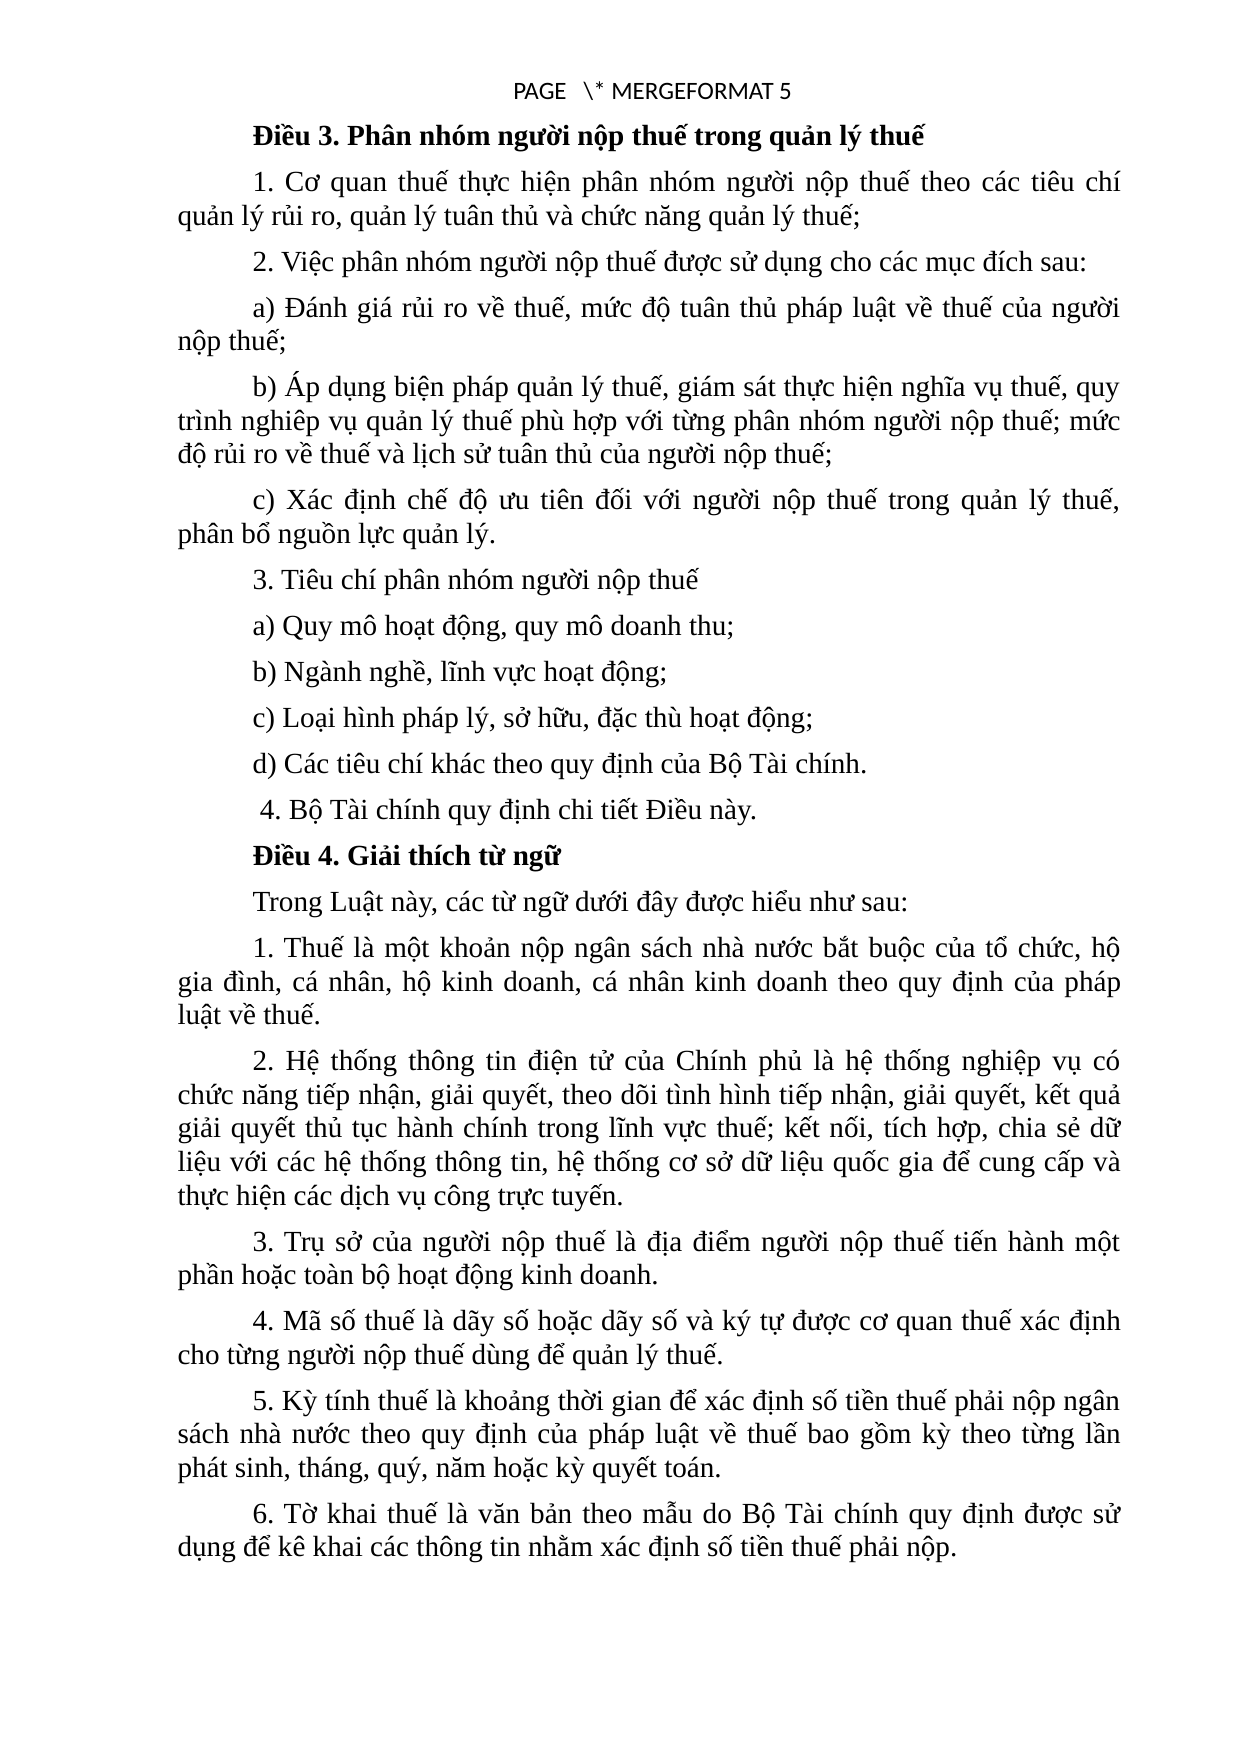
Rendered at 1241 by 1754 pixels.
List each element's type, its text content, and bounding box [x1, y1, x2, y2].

text c) Xác định chế độ ưu tiên đối với người nộp thuế trong quản lý thuế, phân bổ nguồn lực quản lý. [177, 482, 1122, 549]
text a) Đánh giá rủi ro về thuế, mức độ tuân thủ pháp luật về thuế của người nộp thuế; [177, 290, 1122, 357]
subtitle Điều 4. Giải thích từ ngữ [177, 838, 1122, 872]
text 4. Mã số thuế là dãy số hoặc dãy số và ký tự được cơ quan thuế xác định cho từng người nộp thuế dùng để quản lý thuế. [177, 1303, 1122, 1370]
text 1. Cơ quan thuế thực hiện phân nhóm người nộp thuế theo các tiêu chí quản lý rủi ro, quản lý tuân thủ và chức năng quản lý thuế; [177, 164, 1122, 231]
text 3. Tiêu chí phân nhóm người nộp thuế [177, 562, 1122, 596]
text 3. Trụ sở của người nộp thuế là địa điểm người nộp thuế tiến hành một phần hoặc toàn bộ hoạt động kinh doanh. [177, 1224, 1122, 1291]
text 2. Hệ thống thông tin điện tử của Chính phủ là hệ thống nghiệp vụ có chức năng tiếp nhận, giải quyết, theo dõi tình hình tiếp nhận, giải quyết, kết quả giải quyết thủ tục hành chính trong lĩnh vực thuế; kết nối, tích hợp, chia sẻ dữ liệu với các hệ thống thông tin, hệ thống cơ sở dữ liệu quốc gia để cung cấp và thực hiện các dịch vụ công trực tuyến. [177, 1043, 1122, 1211]
subtitle Điều 3. Phân nhóm người nộp thuế trong quản lý thuế [177, 118, 1122, 152]
text 5. Kỳ tính thuế là khoảng thời gian để xác định số tiền thuế phải nộp ngân sách nhà nước theo quy định của pháp luật về thuế bao gồm kỳ theo từng lần phát sinh, tháng, quý, năm hoặc kỳ quyết toán. [177, 1383, 1122, 1483]
text 1. Thuế là một khoản nộp ngân sách nhà nước bắt buộc của tổ chức, hộ gia đình, cá nhân, hộ kinh doanh, cá nhân kinh doanh theo quy định của pháp luật về thuế. [177, 930, 1122, 1031]
text c) Loại hình pháp lý, sở hữu, đặc thù hoạt động; [177, 700, 1122, 734]
text Trong Luật này, các từ ngữ dưới đây được hiểu như sau: [177, 884, 1122, 918]
text a) Quy mô hoạt động, quy mô doanh thu; [177, 608, 1122, 642]
text 2. Việc phân nhóm người nộp thuế được sử dụng cho các mục đích sau: [177, 244, 1122, 277]
text 4. Bộ Tài chính quy định chi tiết Điều này. [177, 792, 1122, 826]
text b) Áp dụng biện pháp quản lý thuế, giám sát thực hiện nghĩa vụ thuế, quy trình nghiêp vụ quản lý thuế phù hợp với từng phân nhóm người nộp thuế; mức độ rủi ro về thuế và lịch sử tuân thủ của người nộp thuế; [177, 369, 1122, 470]
text 6. Tờ khai thuế là văn bản theo mẫu do Bộ Tài chính quy định được sử dụng để kê khai các thông tin nhằm xác định số tiền thuế phải nộp. [177, 1496, 1122, 1563]
text d) Các tiêu chí khác theo quy định của Bộ Tài chính. [177, 746, 1122, 780]
text b) Ngành nghề, lĩnh vực hoạt động; [177, 654, 1122, 688]
